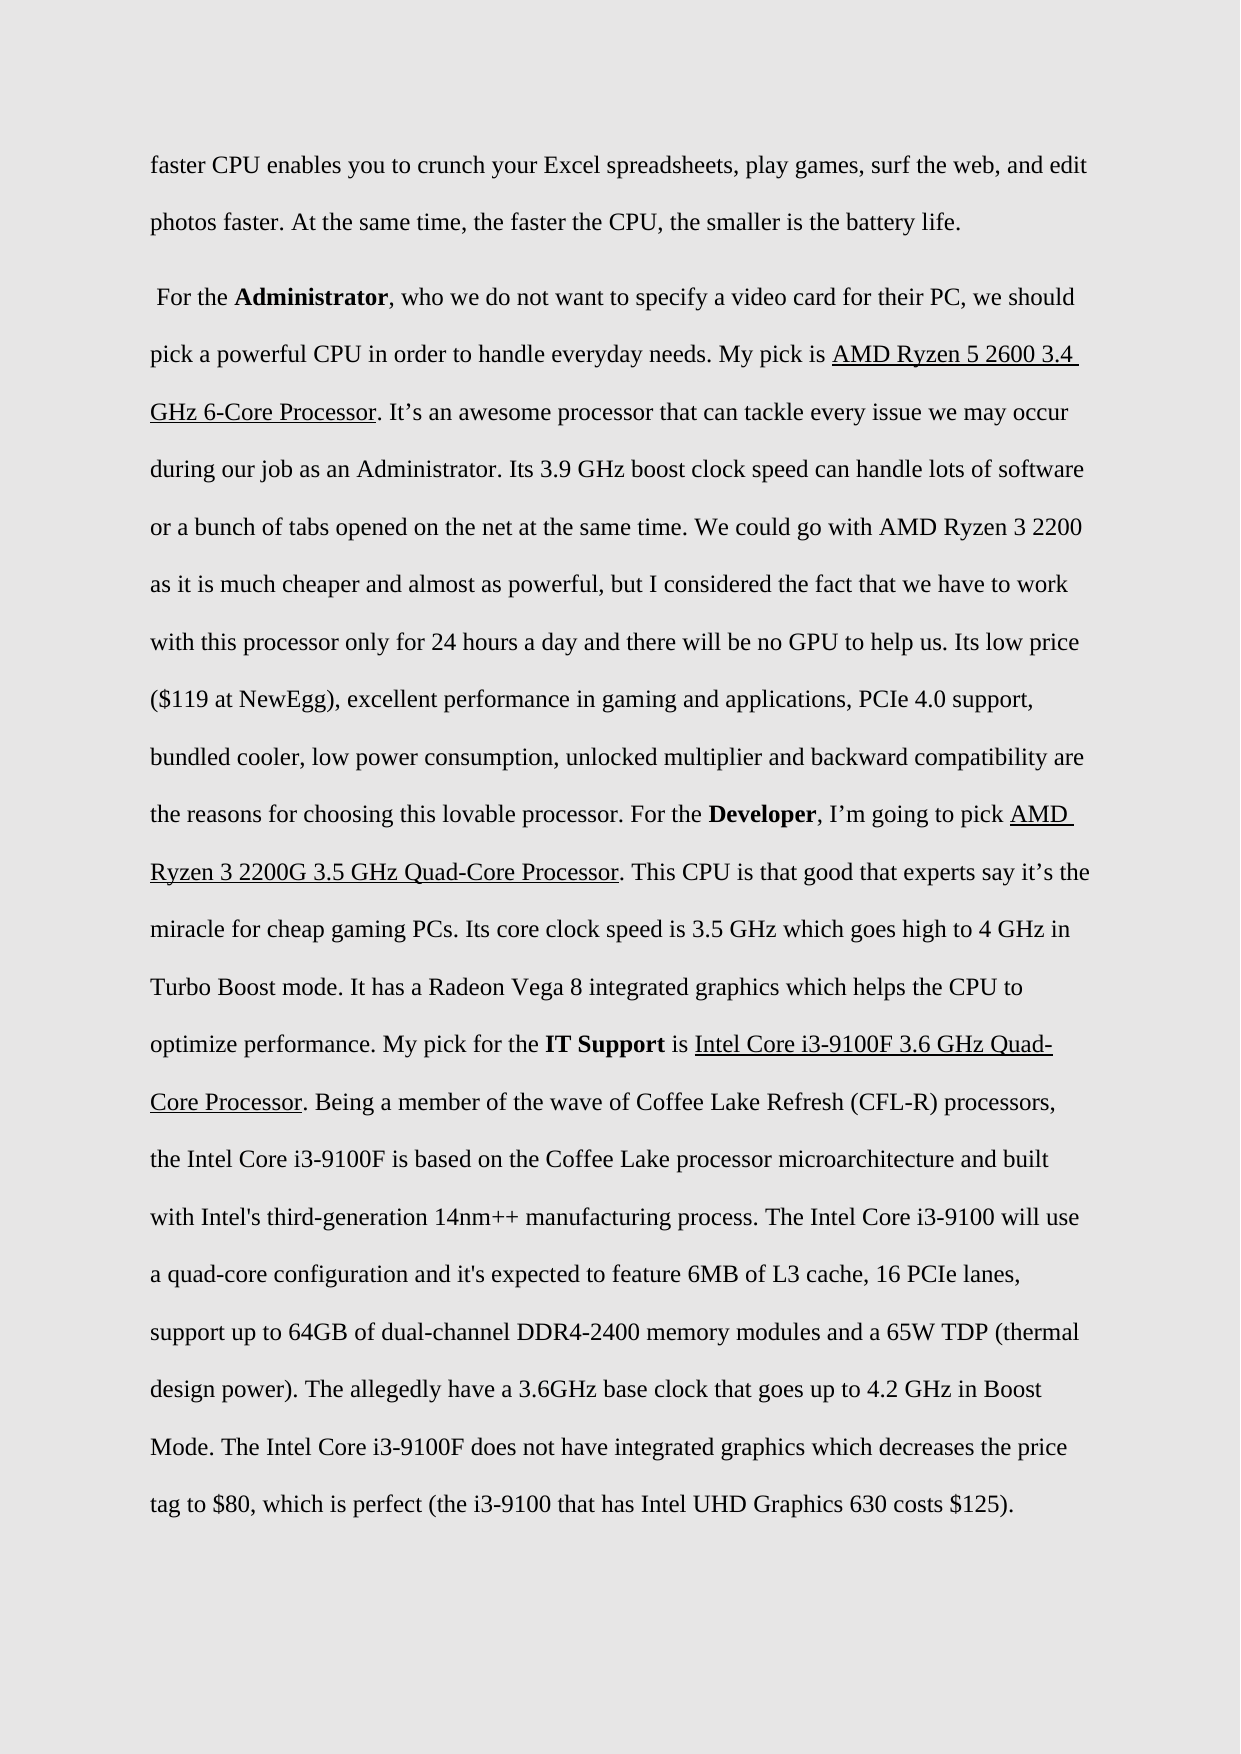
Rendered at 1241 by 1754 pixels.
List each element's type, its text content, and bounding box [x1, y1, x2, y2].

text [150, 150, 1090, 236]
text For the Administrator, who we do not want to specify a video card for their PC, we should pick a powerful CPU in order to handle everyday needs. My pick is AMD Ryzen 5 2600 3.4 GHz 6-Core Processor. It’s an awesome processor that can tackle every issue we may occur during our job as an Administrator. Its 3.9 GHz boost clock speed can handle lots of software or a bunch of tabs opened on the net at the same time. We could go with AMD Ryzen 3 2200 as it is much cheaper and almost as powerful, but I considered the fact that we have to work with this processor only for 24 hours a day and there will be no GPU to help us. Its low price ($119 at NewEgg), excellent performance in gaming and applications, PCIe 4.0 support, bundled cooler, low power consumption, unlocked multiplier and backward compatibility are the reasons for choosing this lovable processor. For the Developer, I’m going to pick AMD Ryzen 3 2200G 3.5 GHz Quad-Core Processor. This CPU is that good that experts say it’s the miracle for cheap gaming PCs. Its core clock speed is 3.5 GHz which goes high to 4 GHz in Turbo Boost mode. It has a Radeon Vega 8 integrated graphics which helps the CPU to optimize performance. My pick for the IT Support is Intel Core i3-9100F 3.6 GHz Quad-Core Processor. Being a member of the wave of Coffee Lake Refresh (CFL-R) processors, the Intel Core i3-9100F is based on the Coffee Lake processor microarchitecture and built with Intel's third-generation 14nm++ manufacturing process. The Intel Core i3-9100 will use a quad-core configuration and it's expected to feature 6MB of L3 cache, 16 PCIe lanes, support up to 64GB of dual-channel DDR4-2400 memory modules and a 65W TDP (thermal design power). The allegedly have a 3.6GHz base clock that goes up to 4.2 GHz in Boost Mode. The Intel Core i3-9100F does not have integrated graphics which decreases the price tag to $80, which is perfect (the i3-9100 that has Intel UHD Graphics 630 costs $125). [150, 282, 1090, 1518]
